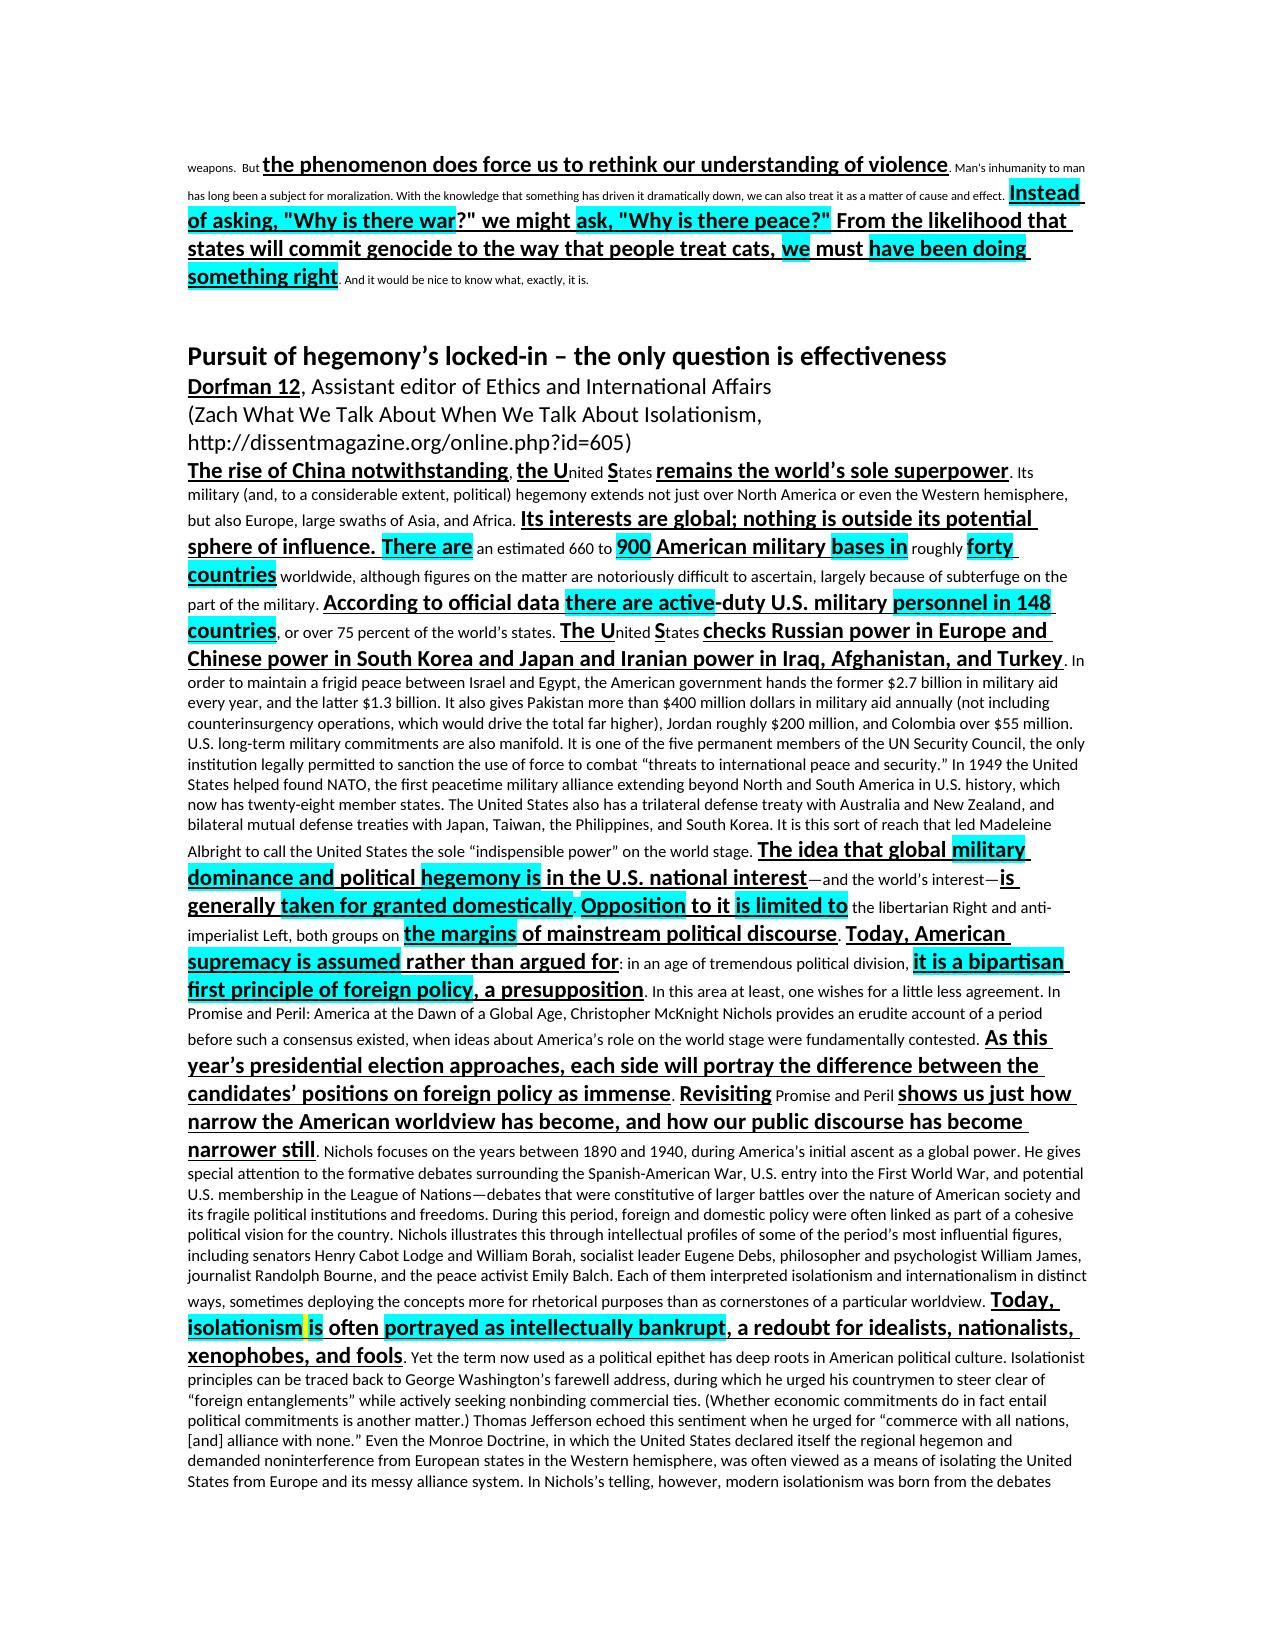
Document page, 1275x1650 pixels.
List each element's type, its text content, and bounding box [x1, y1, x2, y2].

subtitle Pursuit of hegemony’s locked-in – the only question is effectiveness [187, 339, 1087, 372]
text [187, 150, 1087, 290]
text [187, 456, 1087, 1491]
text Dorfman 12, Assistant editor of Ethics and International Affairs [187, 372, 1087, 400]
text (Zach What We Talk About When We Talk About Isolationism, http://dissentmagazine.org/online.php?id=605) [187, 400, 1087, 456]
